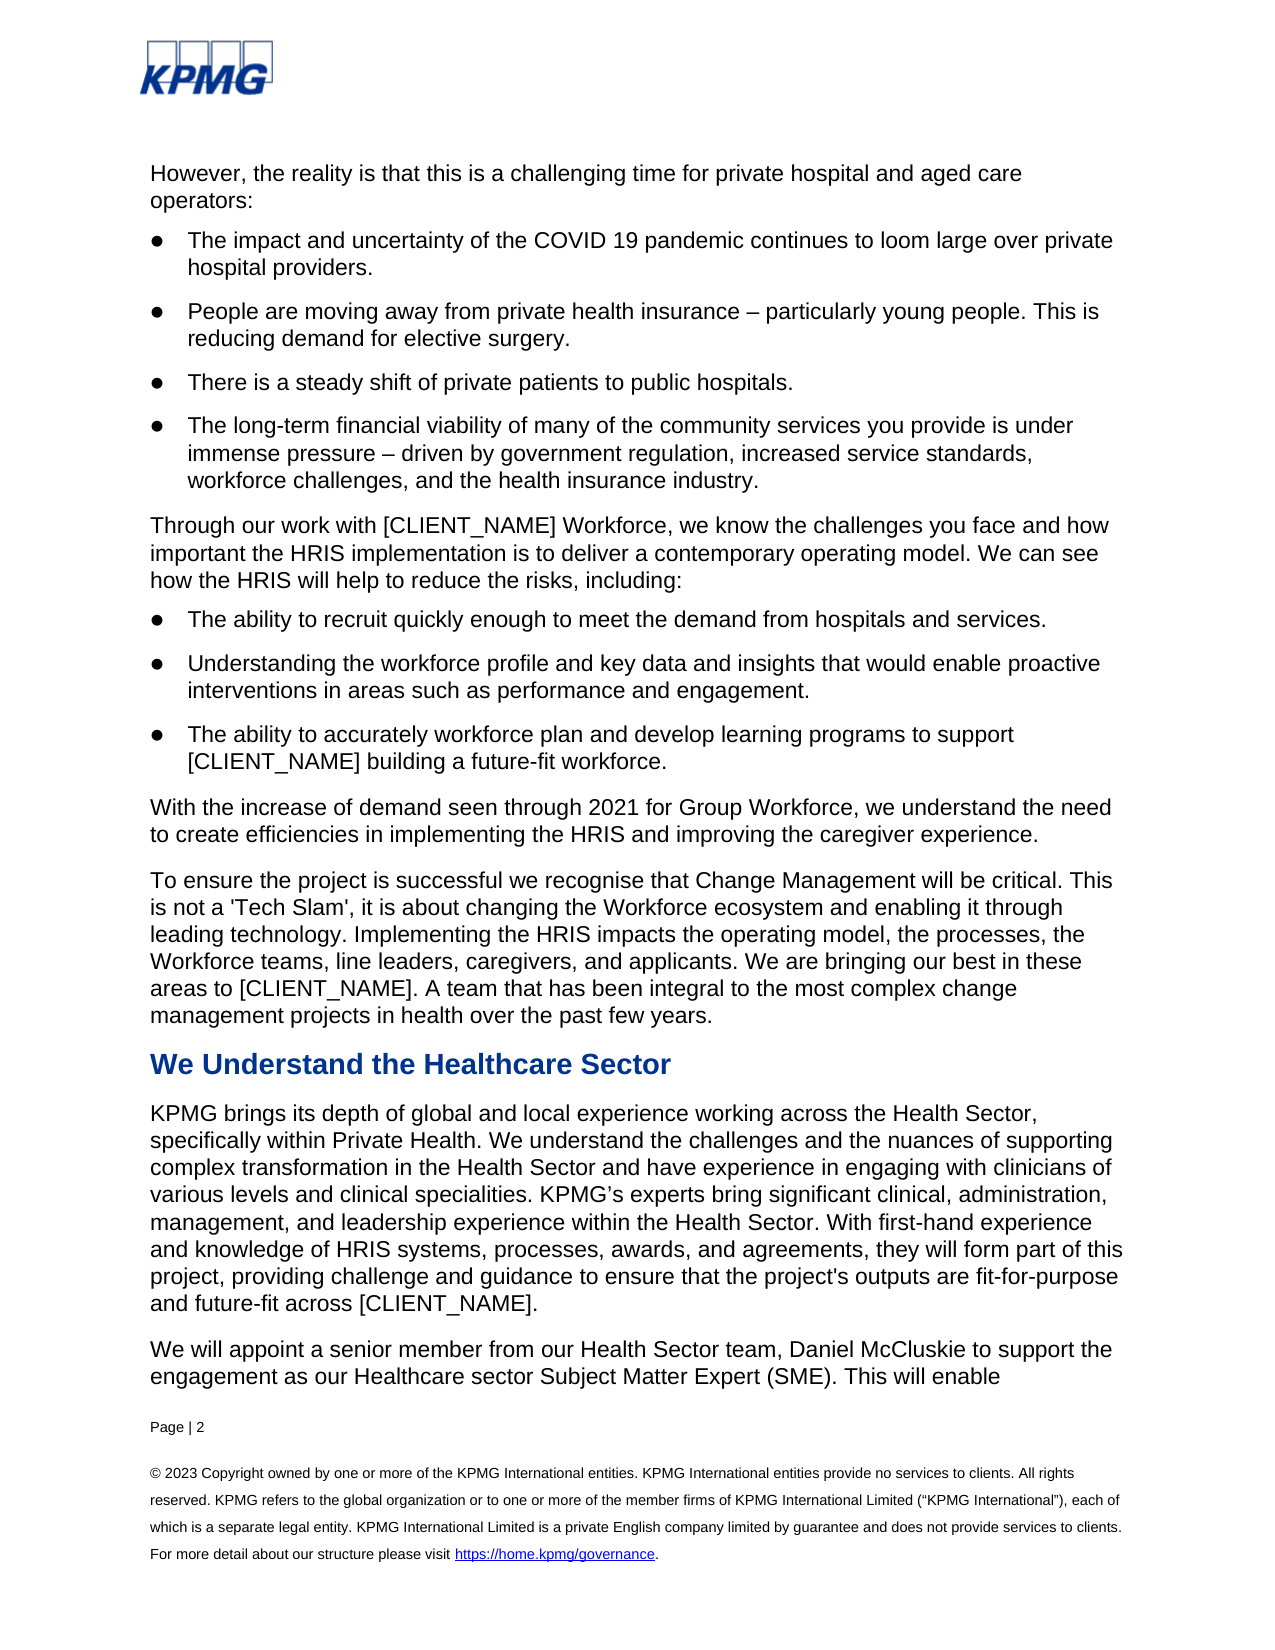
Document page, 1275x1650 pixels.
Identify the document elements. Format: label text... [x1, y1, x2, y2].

list The long-term financial viability of many of the community services you provide is under immense pressure – driven by government regulation, increased service standards, workforce challenges, and the health insurance industry. [150, 412, 1125, 493]
list People are moving away from private health insurance – particularly young people. This is reducing demand for elective surgery. [150, 297, 1125, 351]
list The ability to accurately workforce plan and develop learning programs to support [CLIENT_NAME] building a future-fit workforce. [150, 720, 1125, 774]
list The ability to recruit quickly enough to meet the demand from hospitals and services. [150, 606, 1125, 633]
subtitle We Understand the Healthcare Sector [150, 1047, 1125, 1081]
list There is a steady shift of private patients to public hospitals. [150, 368, 1125, 395]
text However, the reality is that this is a challenging time for private hospital and aged care operators: [150, 160, 1125, 214]
text With the increase of demand seen through 2021 for Group Workforce, we understand the need to create efficiencies in implementing the HRIS and improving the caregiver experience. [150, 793, 1125, 847]
text To ensure the project is successful we recognise that Change Management will be critical. This is not a 'Tech Slam', it is about changing the Workforce ecosystem and enabling it through leading technology. Implementing the HRIS impacts the operating model, the processes, the Workforce teams, line leaders, caregivers, and applicants. We are bringing our best in these areas to [CLIENT_NAME]. A team that has been integral to the most complex change management projects in health over the past few years. [150, 866, 1125, 1028]
text KPMG brings its depth of global and local experience working across the Health Sector, specifically within Private Health. We understand the challenges and the nuances of supporting complex transformation in the Health Sector and have experience in engaging with clinicians of various levels and clinical specialities. KPMG’s experts bring significant clinical, administration, management, and leadership experience within the Health Sector. With first-hand experience and knowledge of HRIS systems, processes, awards, and agreements, they will form part of this project, providing challenge and guidance to ensure that the project's outputs are fit-for-purpose and future-fit across [CLIENT_NAME]. [150, 1099, 1125, 1316]
list The impact and uncertainty of the COVID 19 pandemic continues to loom large over private hospital providers. [150, 226, 1125, 281]
list Understanding the workforce profile and key data and insights that would enable proactive interventions in areas such as performance and engagement. [150, 649, 1125, 703]
text Through our work with [CLIENT_NAME] Workforce, we know the challenges you face and how important the HRIS implementation is to deliver a contemporary operating model. We can see how the HRIS will help to reduce the risks, including: [150, 512, 1125, 593]
picture [118, 0, 302, 136]
